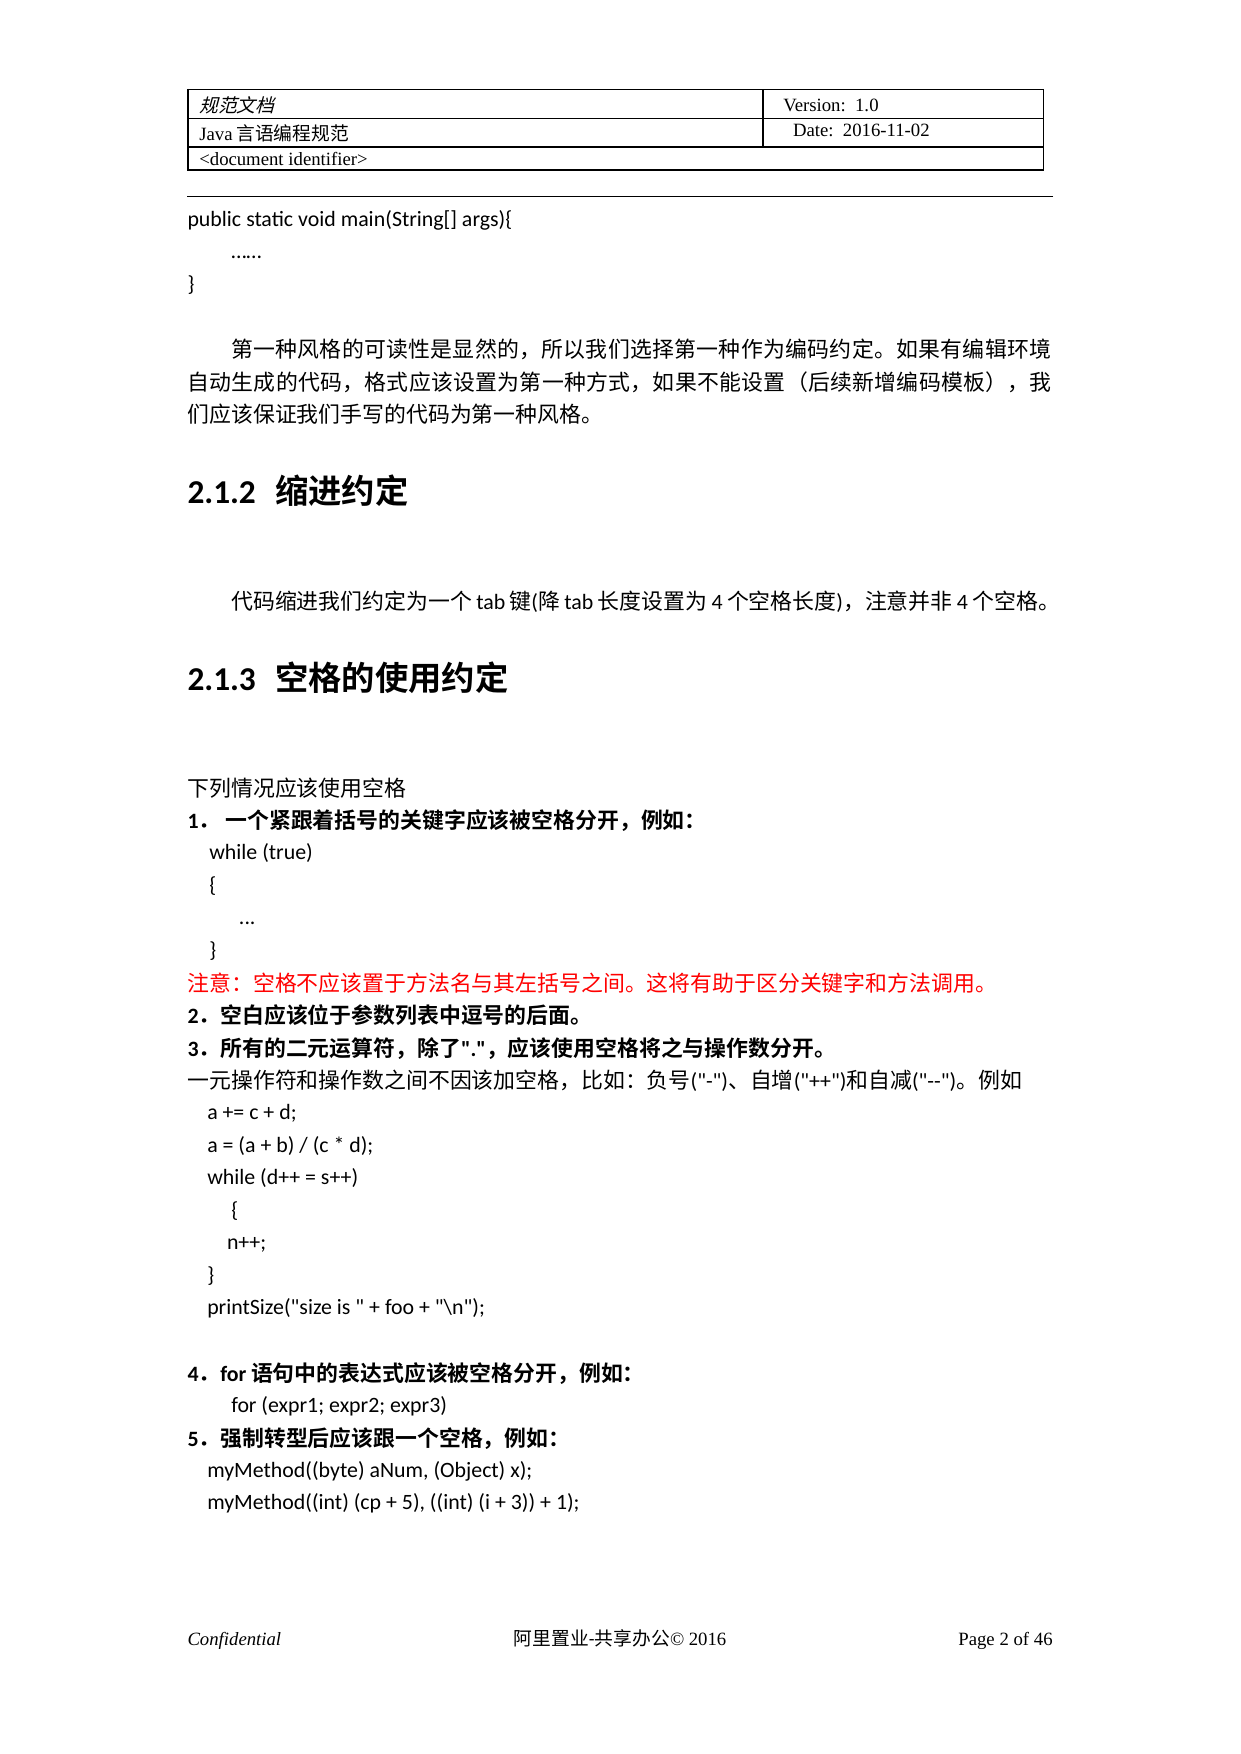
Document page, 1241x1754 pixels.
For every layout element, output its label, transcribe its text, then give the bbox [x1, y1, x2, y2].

text } [187, 267, 1053, 299]
text { [187, 1193, 1053, 1225]
text myMethod((int) (cp + 5), ((int) (i + 3)) + 1); [187, 1485, 1053, 1518]
text while (true) [209, 835, 1053, 868]
text 1． 一个紧跟着括号的关键字应该被空格分开，例如： [187, 803, 1053, 835]
text myMethod((byte) aNum, (Object) x); [187, 1453, 1053, 1485]
subtitle 2.1.2 缩进约定 [187, 456, 1053, 521]
text 下列情况应该使用空格 [187, 770, 1053, 803]
subtitle 2.1.3 空格的使用约定 [187, 643, 1053, 708]
text ... [209, 900, 1053, 933]
text n++; [187, 1225, 1053, 1258]
text 4．for语句中的表达式应该被空格分开，例如： [187, 1355, 1053, 1388]
text a = (a + b) / (c * d); [187, 1128, 1053, 1160]
text { [209, 868, 1053, 900]
text printSize("size is " + foo + "\n"); [187, 1290, 1053, 1323]
text …… [187, 234, 1053, 267]
text 代码缩进我们约定为一个tab键(降tab长度设置为4个空格长度)，注意并非4个空格。 [187, 584, 1053, 616]
text 注意：空格不应该置于方法名与其左括号之间。这将有助于区分关键字和方法调用。 [187, 965, 1053, 998]
text a += c + d; [187, 1095, 1053, 1128]
text for (expr1; expr2; expr3) [187, 1388, 1053, 1420]
text 一元操作符和操作数之间不因该加空格，比如：负号("-")、自增("++")和自减("--")。例如 [187, 1063, 1053, 1095]
text } [209, 933, 1053, 965]
text while (d++ = s++) [187, 1160, 1053, 1193]
text public static void main(String[] args){ [187, 202, 1053, 234]
text 3．所有的二元运算符，除了"."，应该使用空格将之与操作数分开。 [187, 1030, 1053, 1063]
text 第一种风格的可读性是显然的，所以我们选择第一种作为编码约定。如果有编辑环境自动生成的代码，格式应该设置为第一种方式，如果不能设置（后续新增编码模板），我们应该保证我们手写的代码为第一种风格。 [187, 332, 1053, 429]
text 2．空白应该位于参数列表中逗号的后面。 [187, 998, 1053, 1030]
text } [187, 1258, 1053, 1290]
text 5．强制转型后应该跟一个空格，例如： [187, 1420, 1053, 1453]
